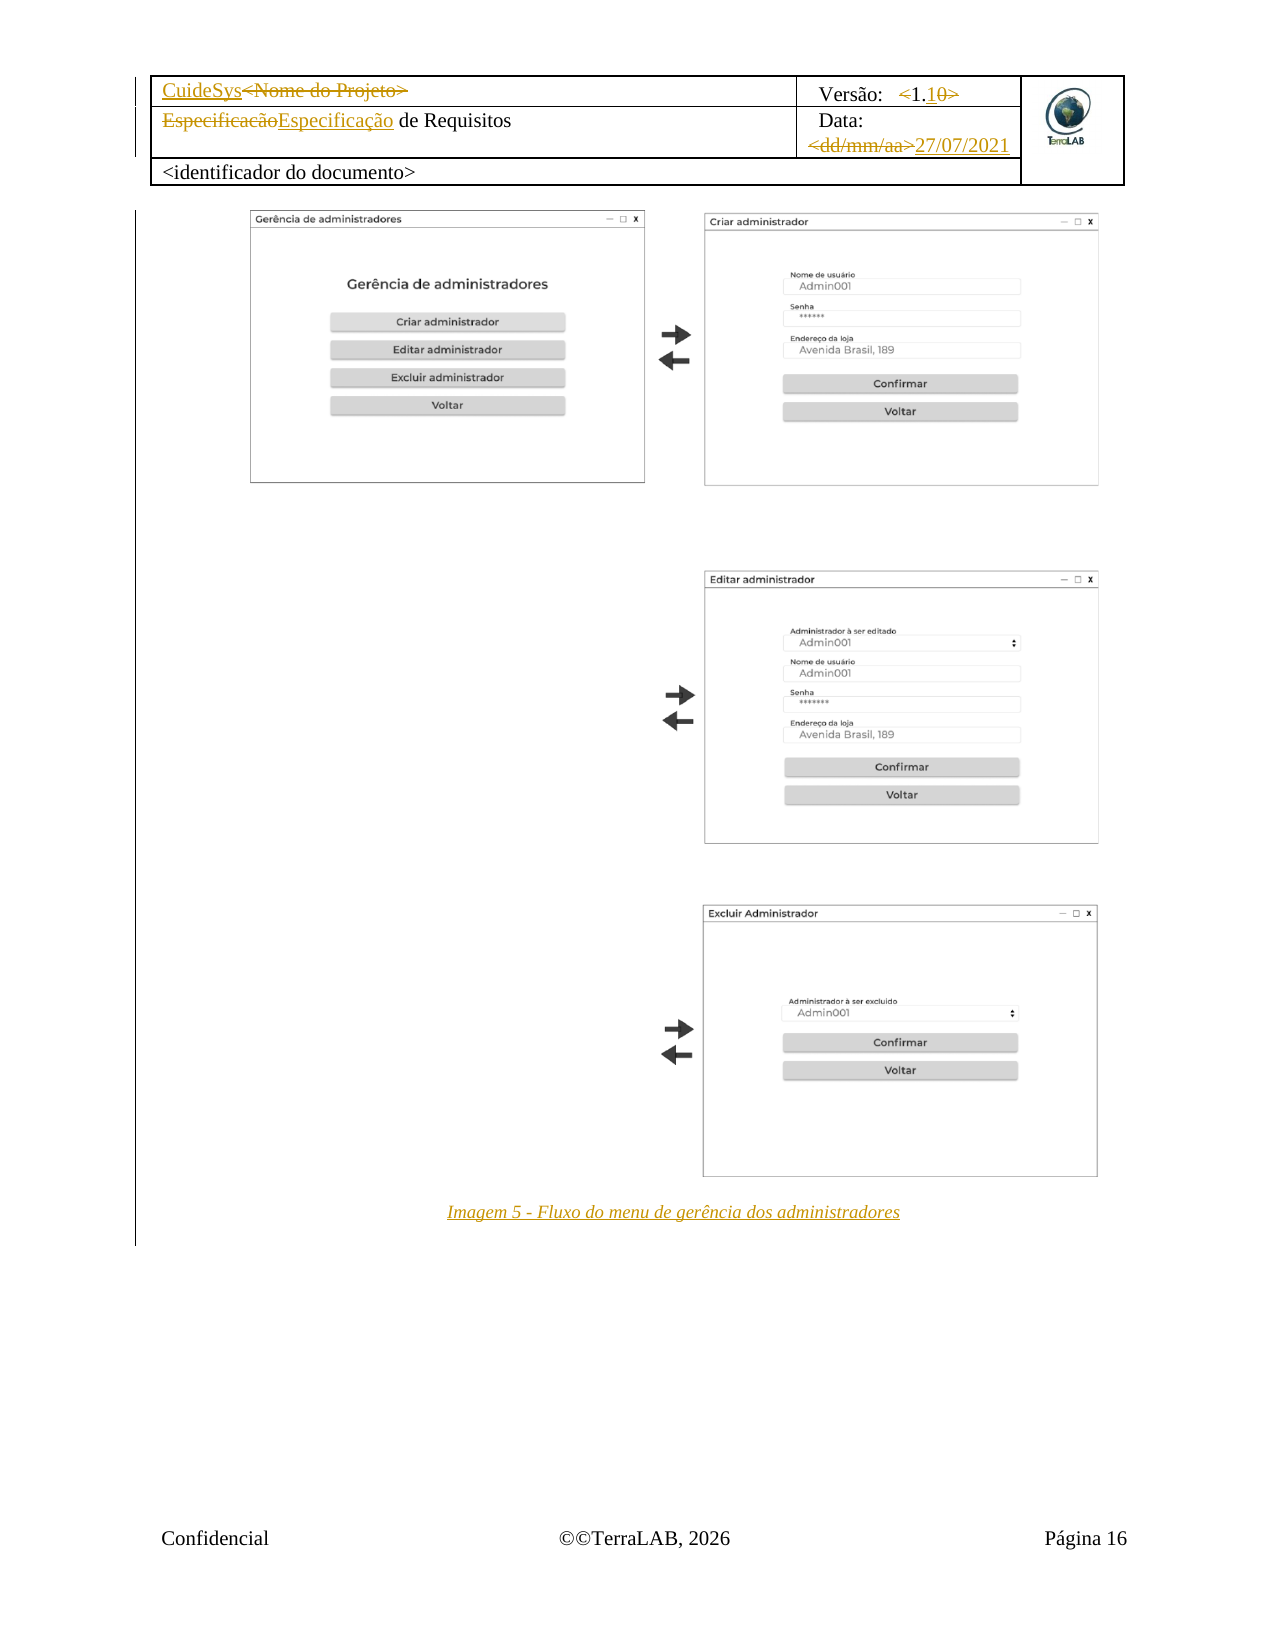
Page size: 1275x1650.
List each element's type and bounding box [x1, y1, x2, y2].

picture [250, 210, 1099, 1177]
picture [1032, 80, 1102, 154]
